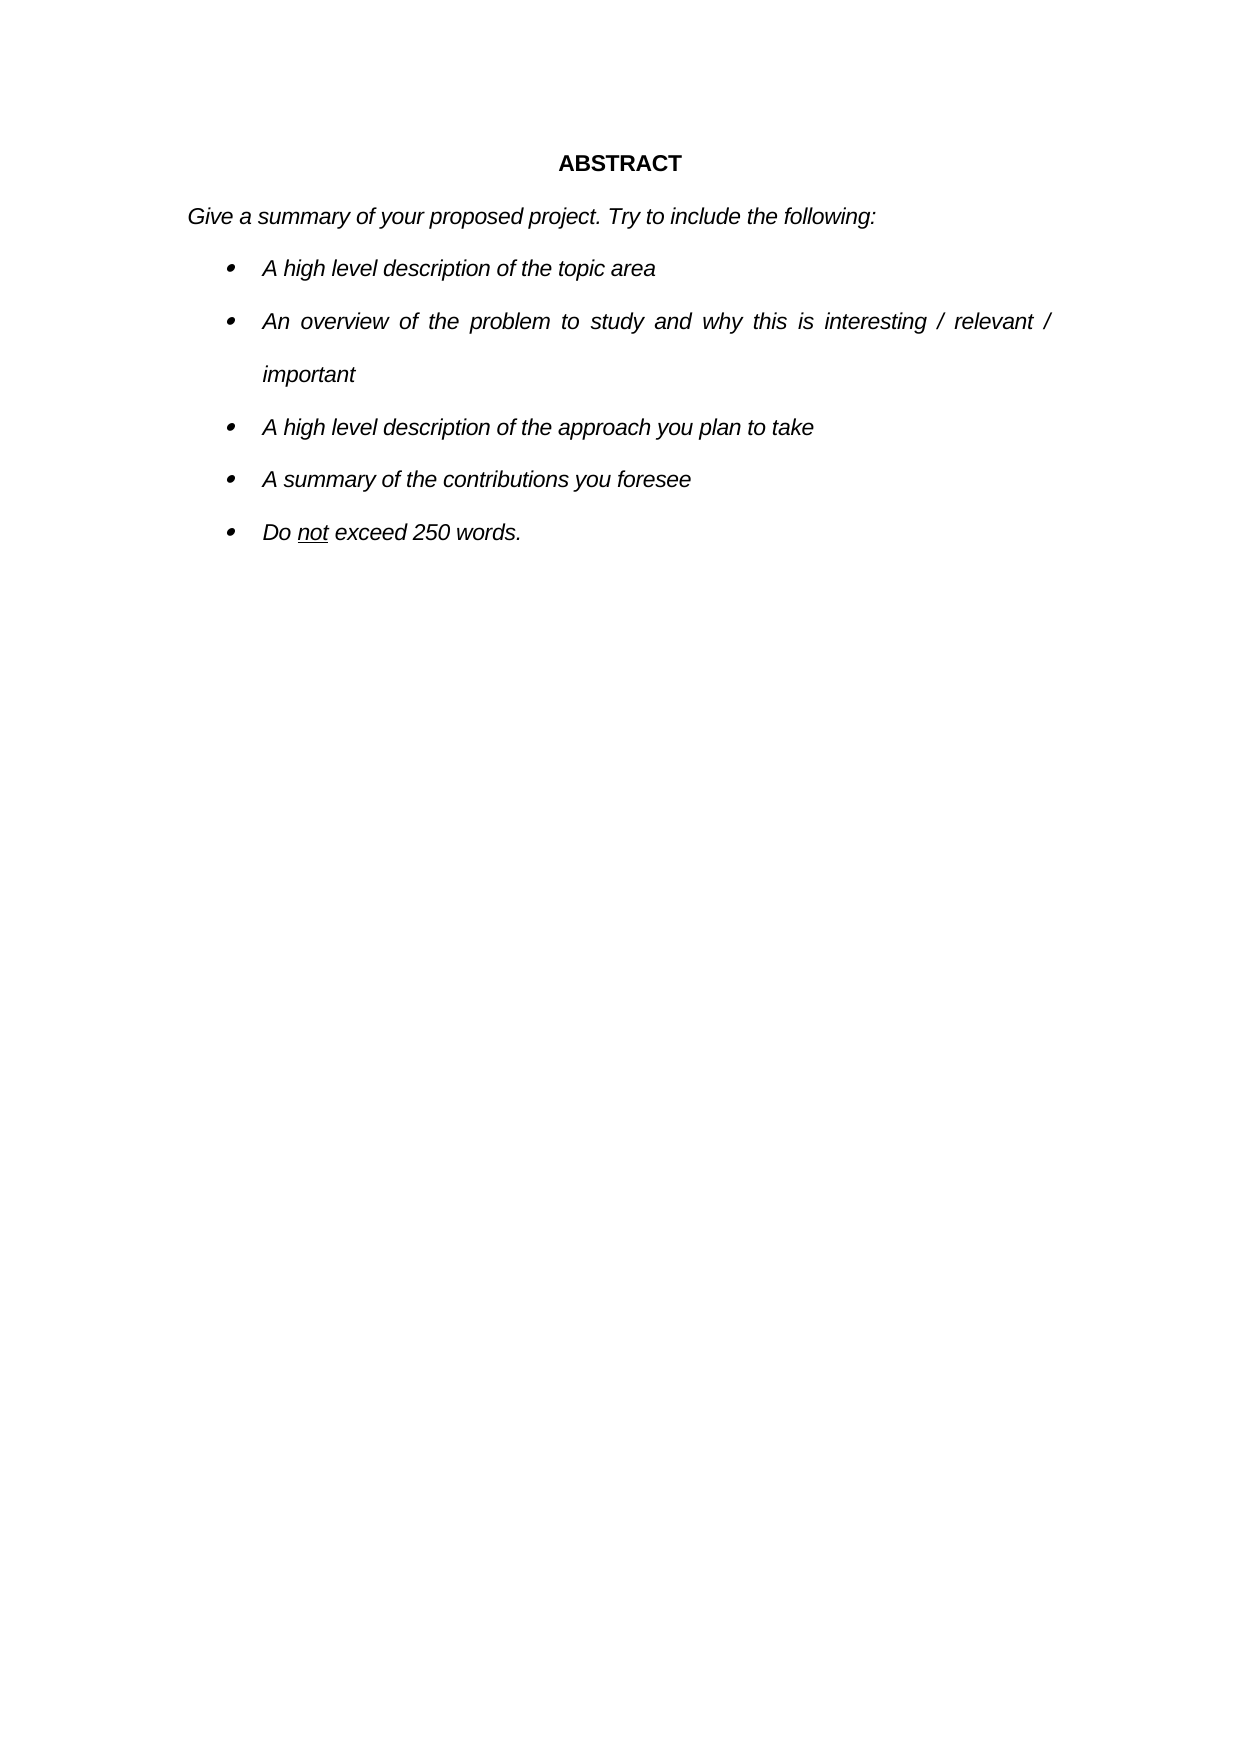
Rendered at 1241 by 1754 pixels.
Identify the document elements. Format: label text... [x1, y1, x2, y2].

list A high level description of the topic area [225, 255, 1053, 282]
list Do not exceed 250 words. [225, 519, 1053, 545]
text ABSTRACT [187, 150, 1053, 176]
list An overview of the problem to study and why this is interesting / relevant / important [225, 308, 1053, 387]
list A high level description of the approach you plan to take [225, 413, 1053, 440]
list A summary of the contributions you foresee [225, 466, 1053, 493]
text Give a summary of your proposed project. Try to include the following: [187, 203, 1053, 229]
